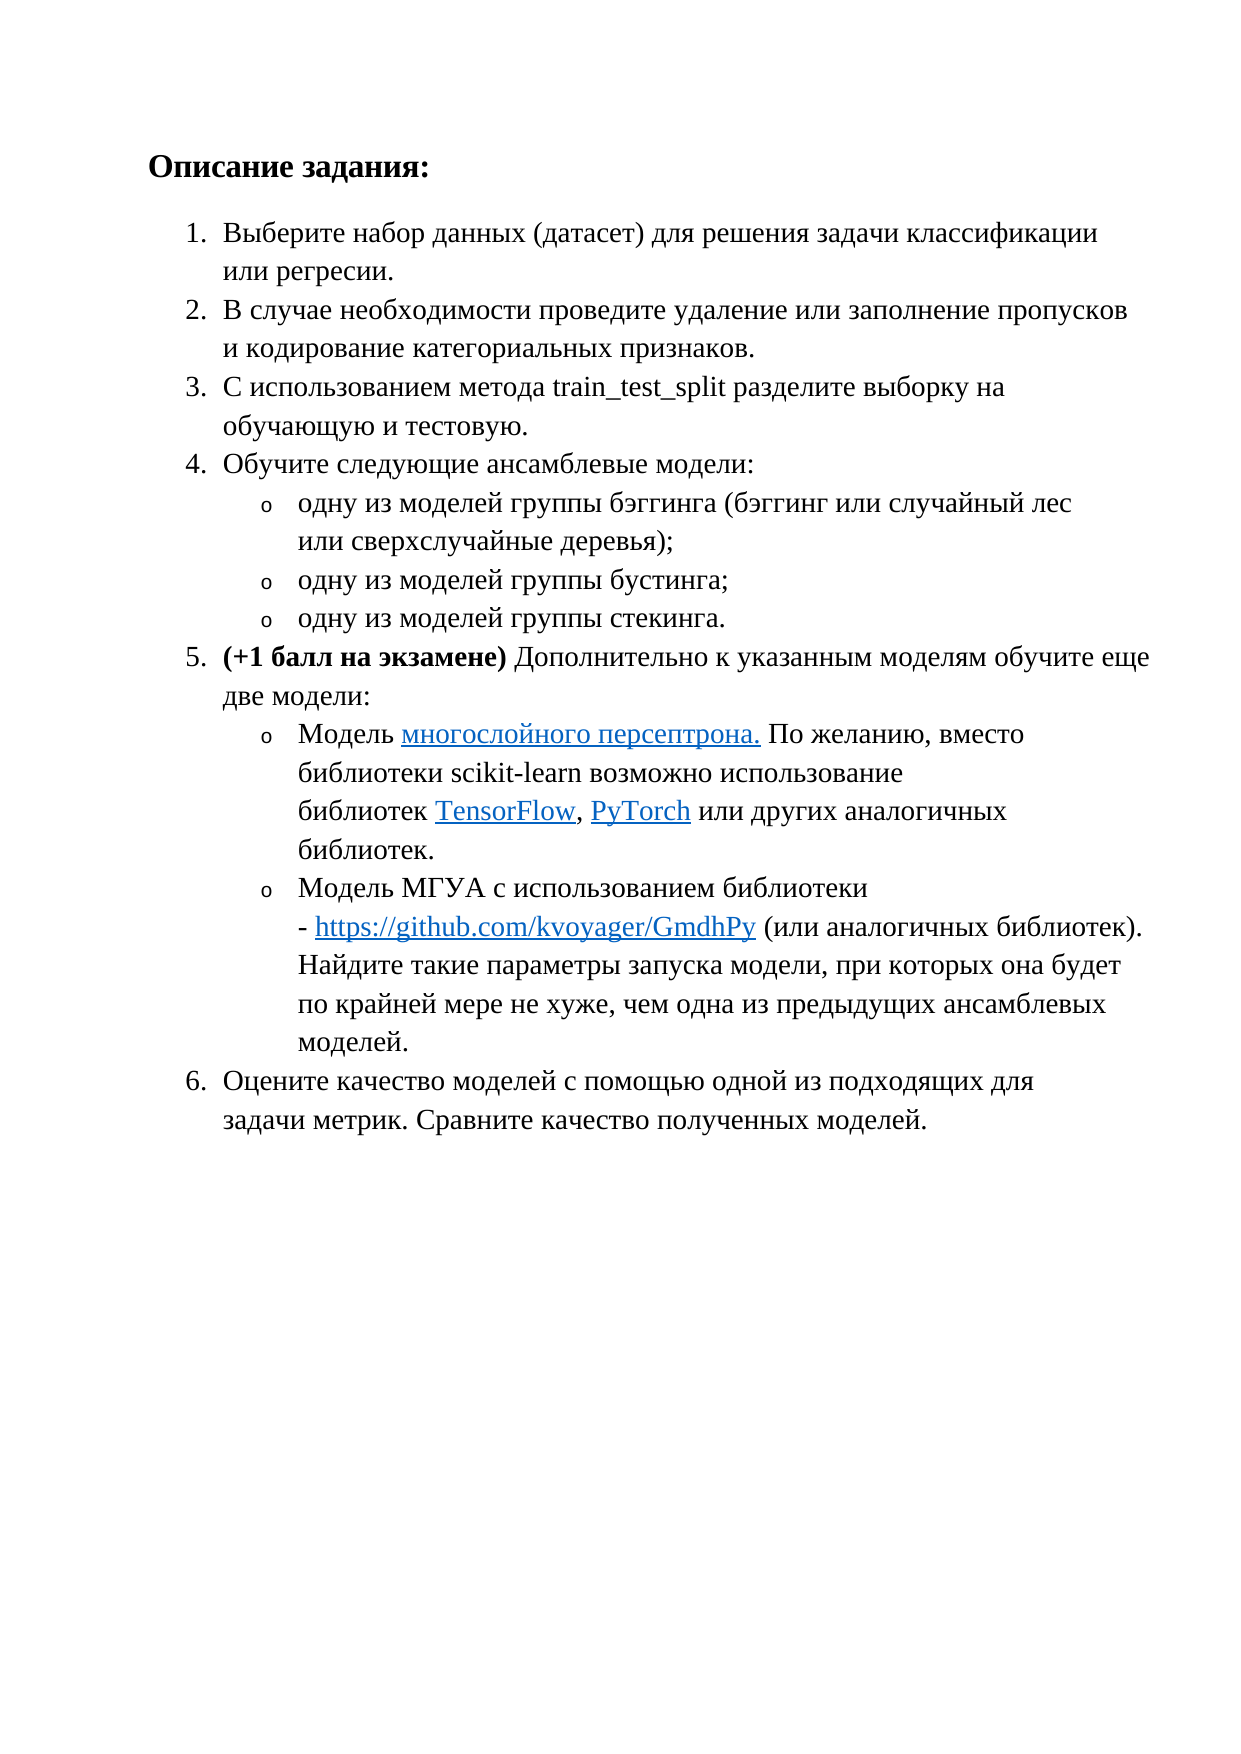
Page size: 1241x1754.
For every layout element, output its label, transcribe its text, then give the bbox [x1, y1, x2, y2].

list Модель многослойного персептрона. По желанию, вместо библиотеки scikit-learn возможно использование [260, 716, 1024, 788]
text библиотек TensorFlow, PyTorch или других аналогичных библиотек. [298, 793, 1009, 865]
list В случае необходимости проведите удаление или заполнение пропусков и кодирование категориальных признаков. [185, 292, 1150, 364]
list Оцените качество моделей с помощью одной из подходящих для задачи метрик. Сравните качество полученных моделей. [185, 1063, 1124, 1135]
list Обучите следующие ансамблевые модели: [185, 446, 1173, 480]
text Описание задания: [148, 146, 1173, 184]
text моделей. [298, 1024, 1173, 1058]
list (+1 балл на экзамене) Дополнительно к указанным моделям обучите еще две модели: [185, 639, 1150, 711]
list Модель МГУА с использованием библиотеки [260, 870, 1173, 904]
list Выберите набор данных (датасет) для решения задачи классификации или регресии. [185, 215, 1151, 287]
list С использованием метода train_test_split разделите выборку на обучающую и тестовую. [185, 369, 1006, 441]
list одну из моделей группы бустинга; [260, 562, 1173, 595]
list одну из моделей группы стекинга. [260, 601, 1173, 634]
text - https://github.com/kvoyager/GmdhPy (или аналогичных библиотек). Найдите такие параметры запуска модели, при которых она будет по крайней мере не хуже, чем одна из предыдущих ансамблевых [298, 909, 1145, 1019]
list одну из моделей группы бэггинга (бэггинг или случайный лес или сверхслучайные деревья); [260, 485, 1126, 557]
